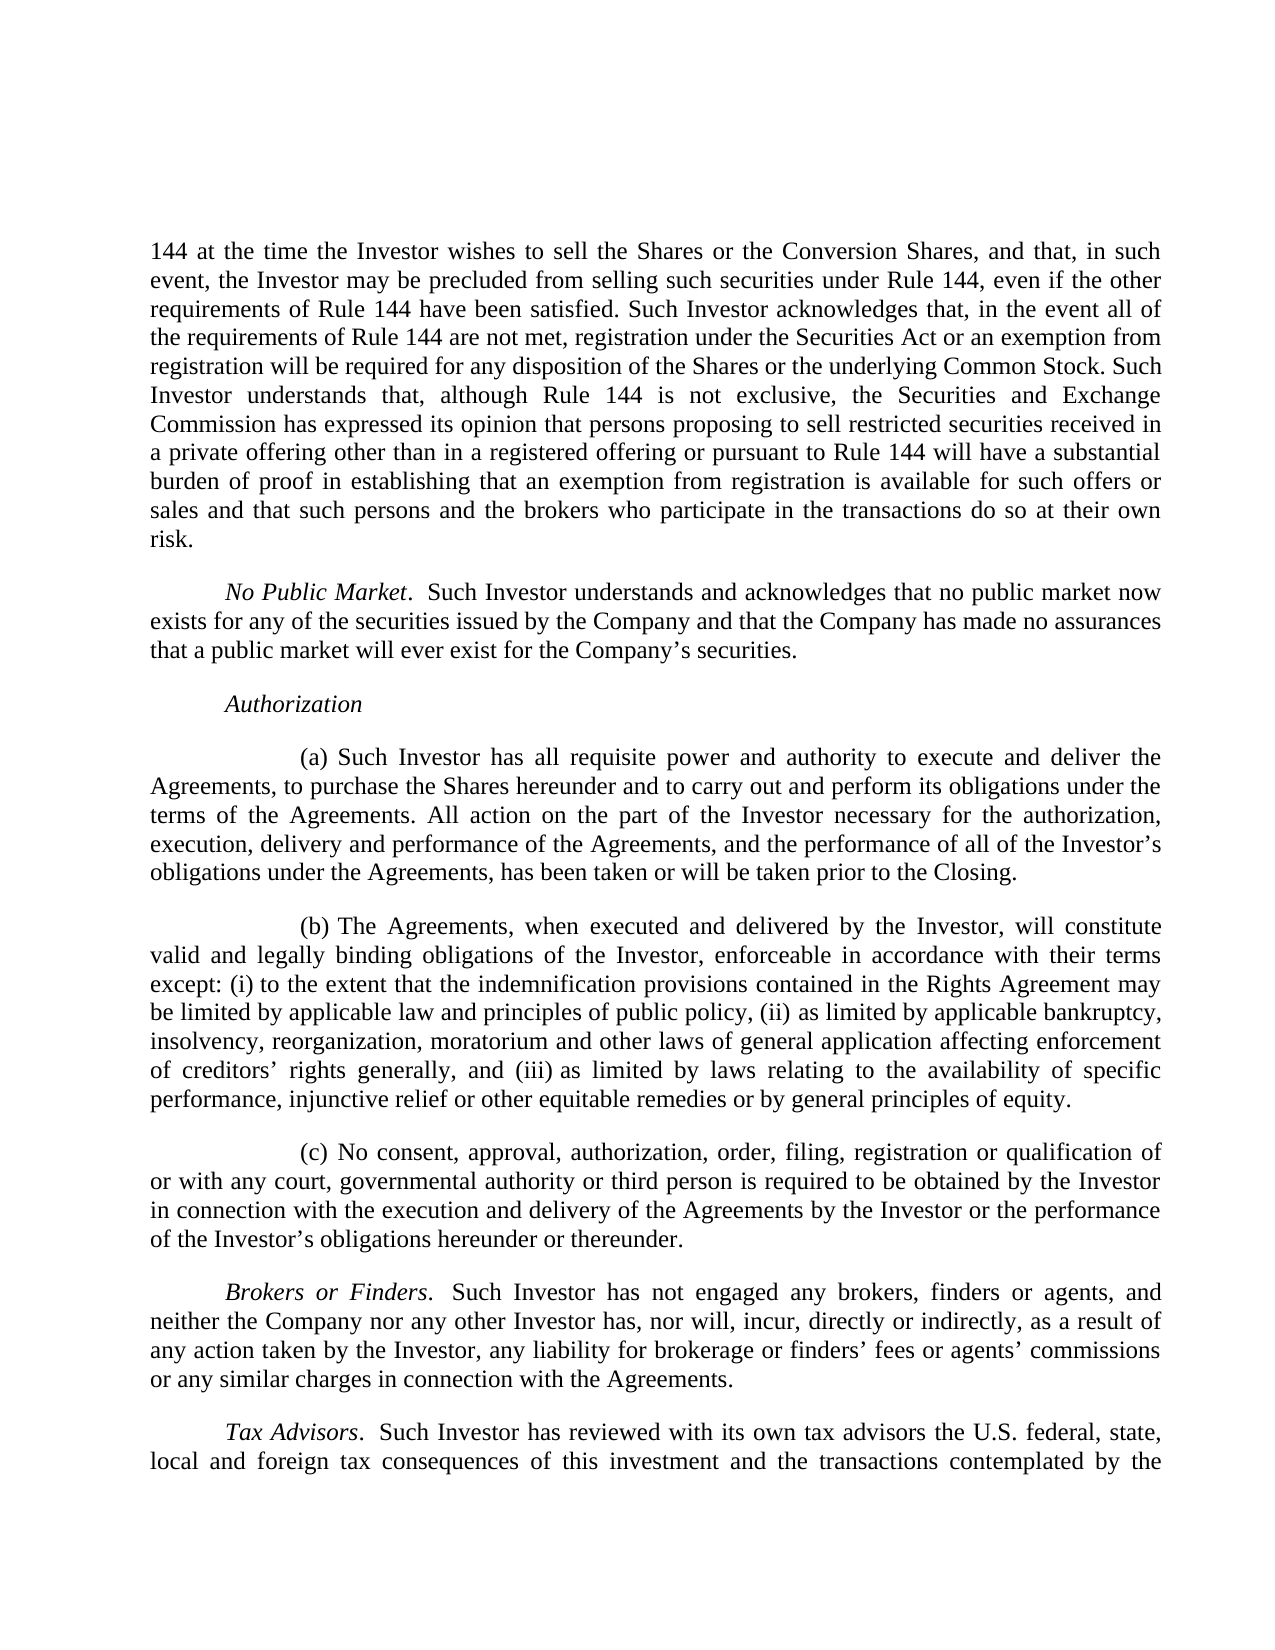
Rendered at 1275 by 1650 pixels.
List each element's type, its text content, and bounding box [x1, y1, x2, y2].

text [150, 1417, 1162, 1475]
subtitle The Agreements, when executed and delivered by the Investor, will constitute valid and legally binding obligations of the Investor, enforceable in accordance with their terms except: (i) to the extent that the indemnification provisions contained in the Rights Agreement may be limited by applicable law and principles of public policy, (ii) as limited by applicable bankruptcy, insolvency, reorganization, moratorium and other laws of general application affecting enforcement of creditors’ rights generally, and (iii) as limited by laws relating to the availability of specific performance, injunctive relief or other equitable remedies or by general principles of equity. [150, 911, 1162, 1112]
subtitle No consent, approval, authorization, order, filing, registration or qualification of or with any court, governmental authority or third person is required to be obtained by the Investor in connection with the execution and delivery of the Agreements by the Investor or the performance of the Investor’s obligations hereunder or thereunder. [150, 1137, 1162, 1252]
text Brokers or Finders. Such Investor has not engaged any brokers, finders or agents, and neither the Company nor any other Investor has, nor will, incur, directly or indirectly, as a result of any action taken by the Investor, any liability for brokerage or finders’ fees or agents’ commissions or any similar charges in connection with the Agreements. [150, 1277, 1162, 1392]
text Authorization [150, 689, 1162, 717]
text No Public Market. Such Investor understands and acknowledges that no public market now exists for any of the securities issued by the Company and that the Company has made no assurances that a public market will ever exist for the Company’s securities. [150, 577, 1162, 664]
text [150, 236, 1162, 552]
subtitle Such Investor has all requisite power and authority to execute and deliver the Agreements, to purchase the Shares hereunder and to carry out and perform its obligations under the terms of the Agreements. All action on the part of the Investor necessary for the authorization, execution, delivery and performance of the Agreements, and the performance of all of the Investor’s obligations under the Agreements, has been taken or will be taken prior to the Closing. [150, 742, 1162, 886]
